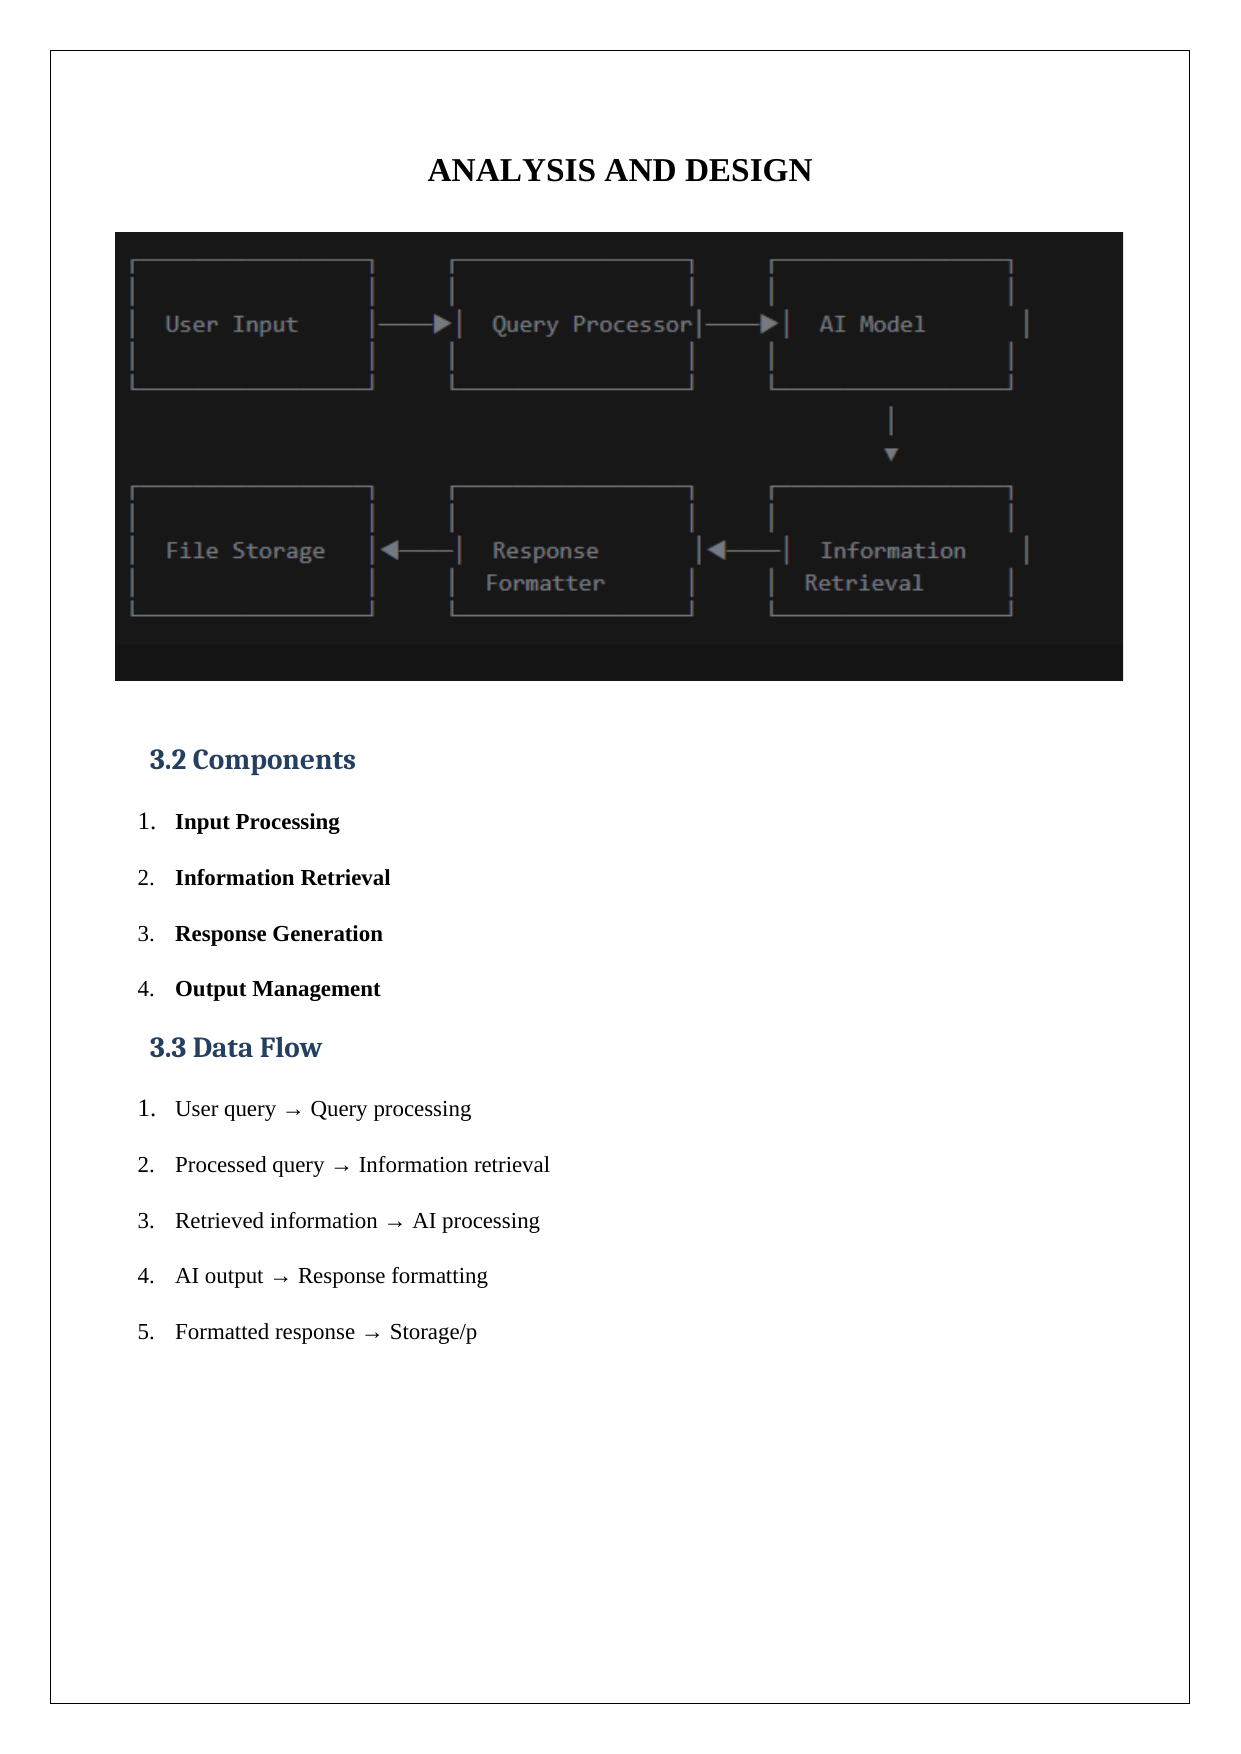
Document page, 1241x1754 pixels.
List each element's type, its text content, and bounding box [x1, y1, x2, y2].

list Information Retrieval [137, 864, 1090, 891]
list Output Management [137, 975, 1090, 1002]
subtitle 3.2 Components [150, 743, 1090, 777]
picture [113, 232, 1123, 680]
list Response Generation [137, 920, 1090, 946]
subtitle 3.3 Data Flow [150, 1031, 1090, 1064]
text ANALYSIS AND DESIGN [150, 150, 1090, 188]
list Formatted response → Storage/p [137, 1318, 1090, 1344]
list AI output → Response formatting [137, 1262, 1090, 1289]
list Processed query → Information retrieval [137, 1151, 1090, 1178]
list Retrieved information → AI processing [137, 1207, 1090, 1233]
list User query → Query processing [137, 1093, 1090, 1122]
list Input Processing [137, 806, 1090, 835]
